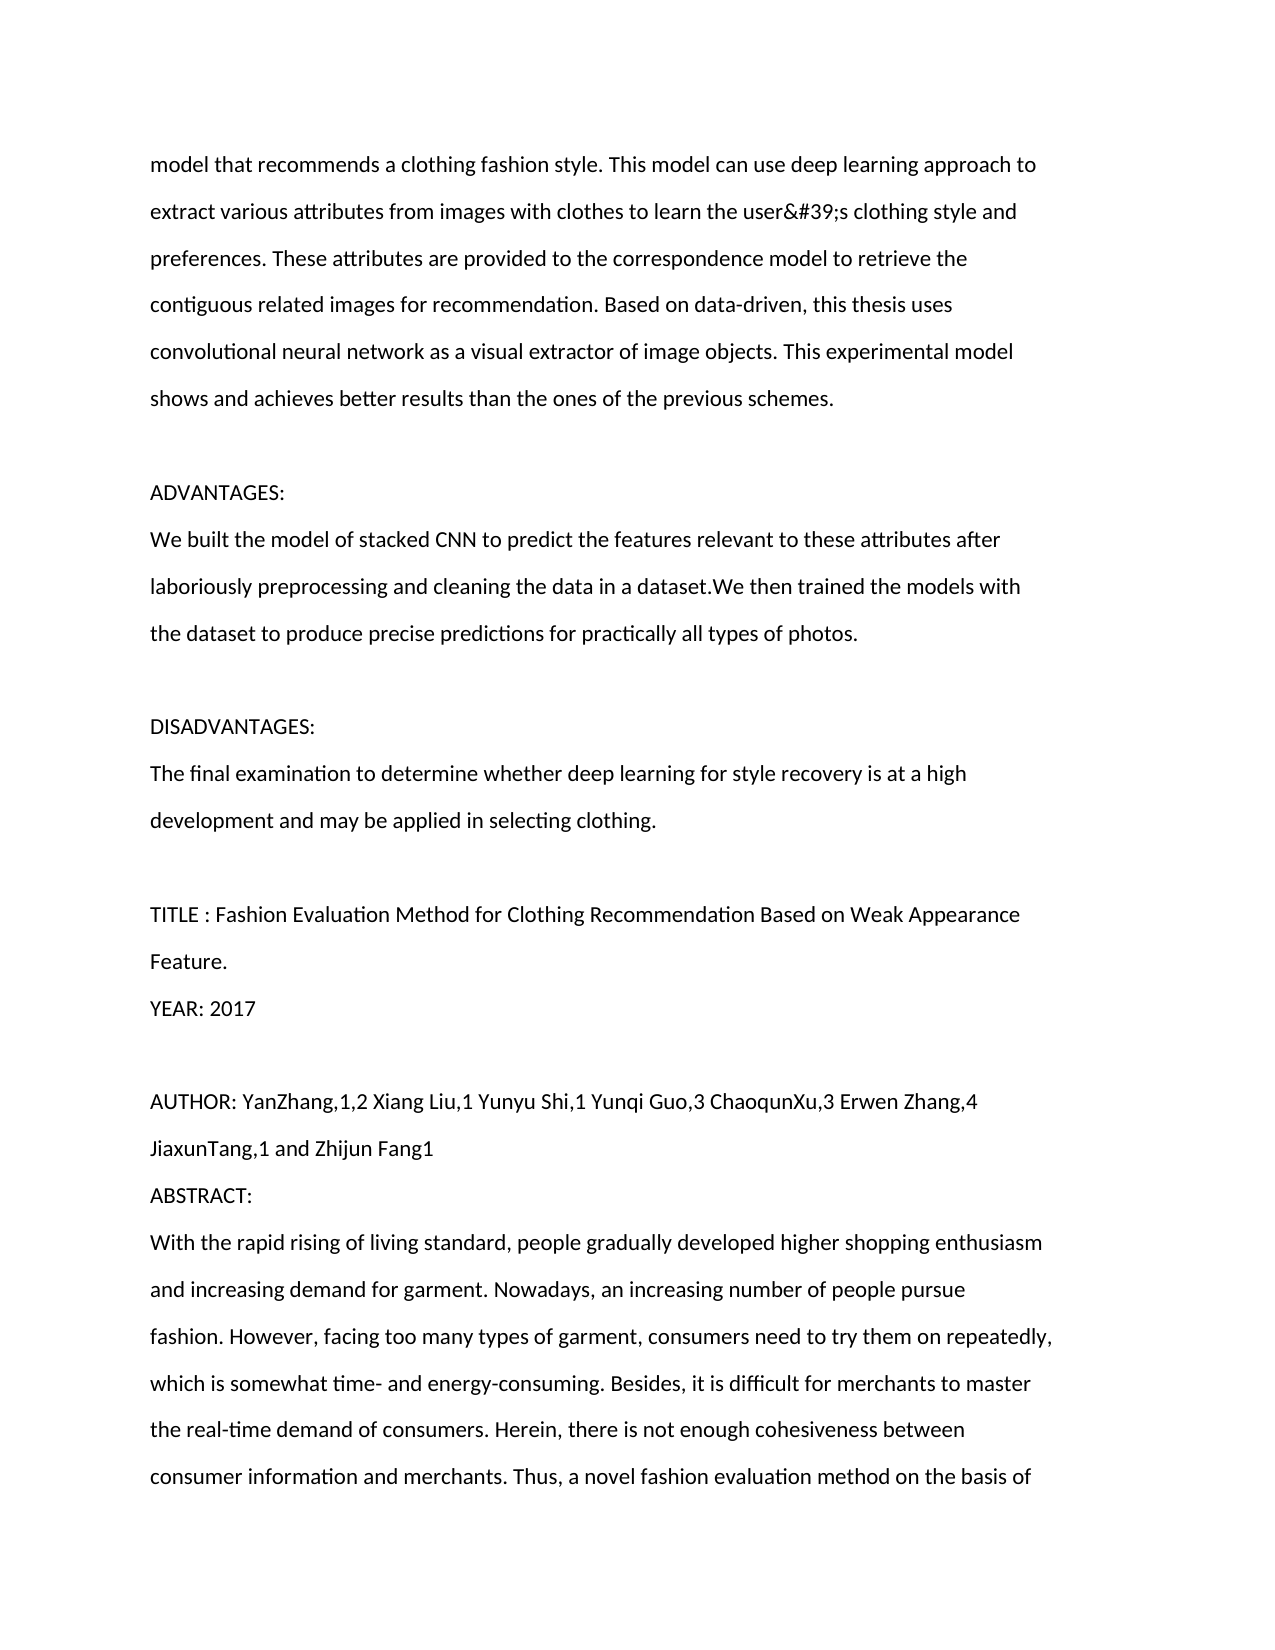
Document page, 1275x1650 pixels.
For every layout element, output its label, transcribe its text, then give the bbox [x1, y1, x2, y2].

text We built the model of stacked CNN to predict the features relevant to these attributes after [150, 525, 1125, 553]
text consumer information and merchants. Thus, a novel fashion evaluation method on the basis of [150, 1462, 1125, 1491]
text ABSTRACT: [150, 1181, 1125, 1209]
text and increasing demand for garment. Nowadays, an increasing number of people pursue [150, 1275, 1125, 1303]
text contiguous related images for recommendation. Based on data-driven, this thesis uses [150, 291, 1125, 319]
text model that recommends a clothing fashion style. This model can use deep learning approach to [150, 150, 1125, 178]
text the real-time demand of consumers. Herein, there is not enough cohesiveness between [150, 1416, 1125, 1444]
text preferences. These attributes are provided to the correspondence model to retrieve the [150, 244, 1125, 272]
text convolutional neural network as a visual extractor of image objects. This experimental model [150, 337, 1125, 366]
text which is somewhat time- and energy-consuming. Besides, it is difficult for merchants to master [150, 1369, 1125, 1397]
text fashion. However, facing too many types of garment, consumers need to try them on repeatedly, [150, 1322, 1125, 1350]
text The final examination to determine whether deep learning for style recovery is at a high [150, 759, 1125, 787]
text With the rapid rising of living standard, people gradually developed higher shopping enthusiasm [150, 1228, 1125, 1256]
text DISADVANTAGES: [150, 712, 1125, 741]
text AUTHOR: YanZhang,1,2 Xiang Liu,1 Yunyu Shi,1 Yunqi Guo,3 ChaoqunXu,3 Erwen Zhang,4 [150, 1087, 1125, 1116]
text laboriously preprocessing and cleaning the data in a dataset.We then trained the models with [150, 572, 1125, 600]
text Feature. [150, 947, 1125, 975]
text shows and achieves better results than the ones of the previous schemes. [150, 384, 1125, 412]
text development and may be applied in selecting clothing. [150, 806, 1125, 834]
text TITLE : Fashion Evaluation Method for Clothing Recommendation Based on Weak Appearance [150, 900, 1125, 928]
text YEAR: 2017 [150, 994, 1125, 1022]
text extract various attributes from images with clothes to learn the user&#39;s clothing style and [150, 197, 1125, 225]
text JiaxunTang,1 and Zhijun Fang1 [150, 1134, 1125, 1162]
text ADVANTAGES: [150, 478, 1125, 506]
text the dataset to produce precise predictions for practically all types of photos. [150, 619, 1125, 647]
